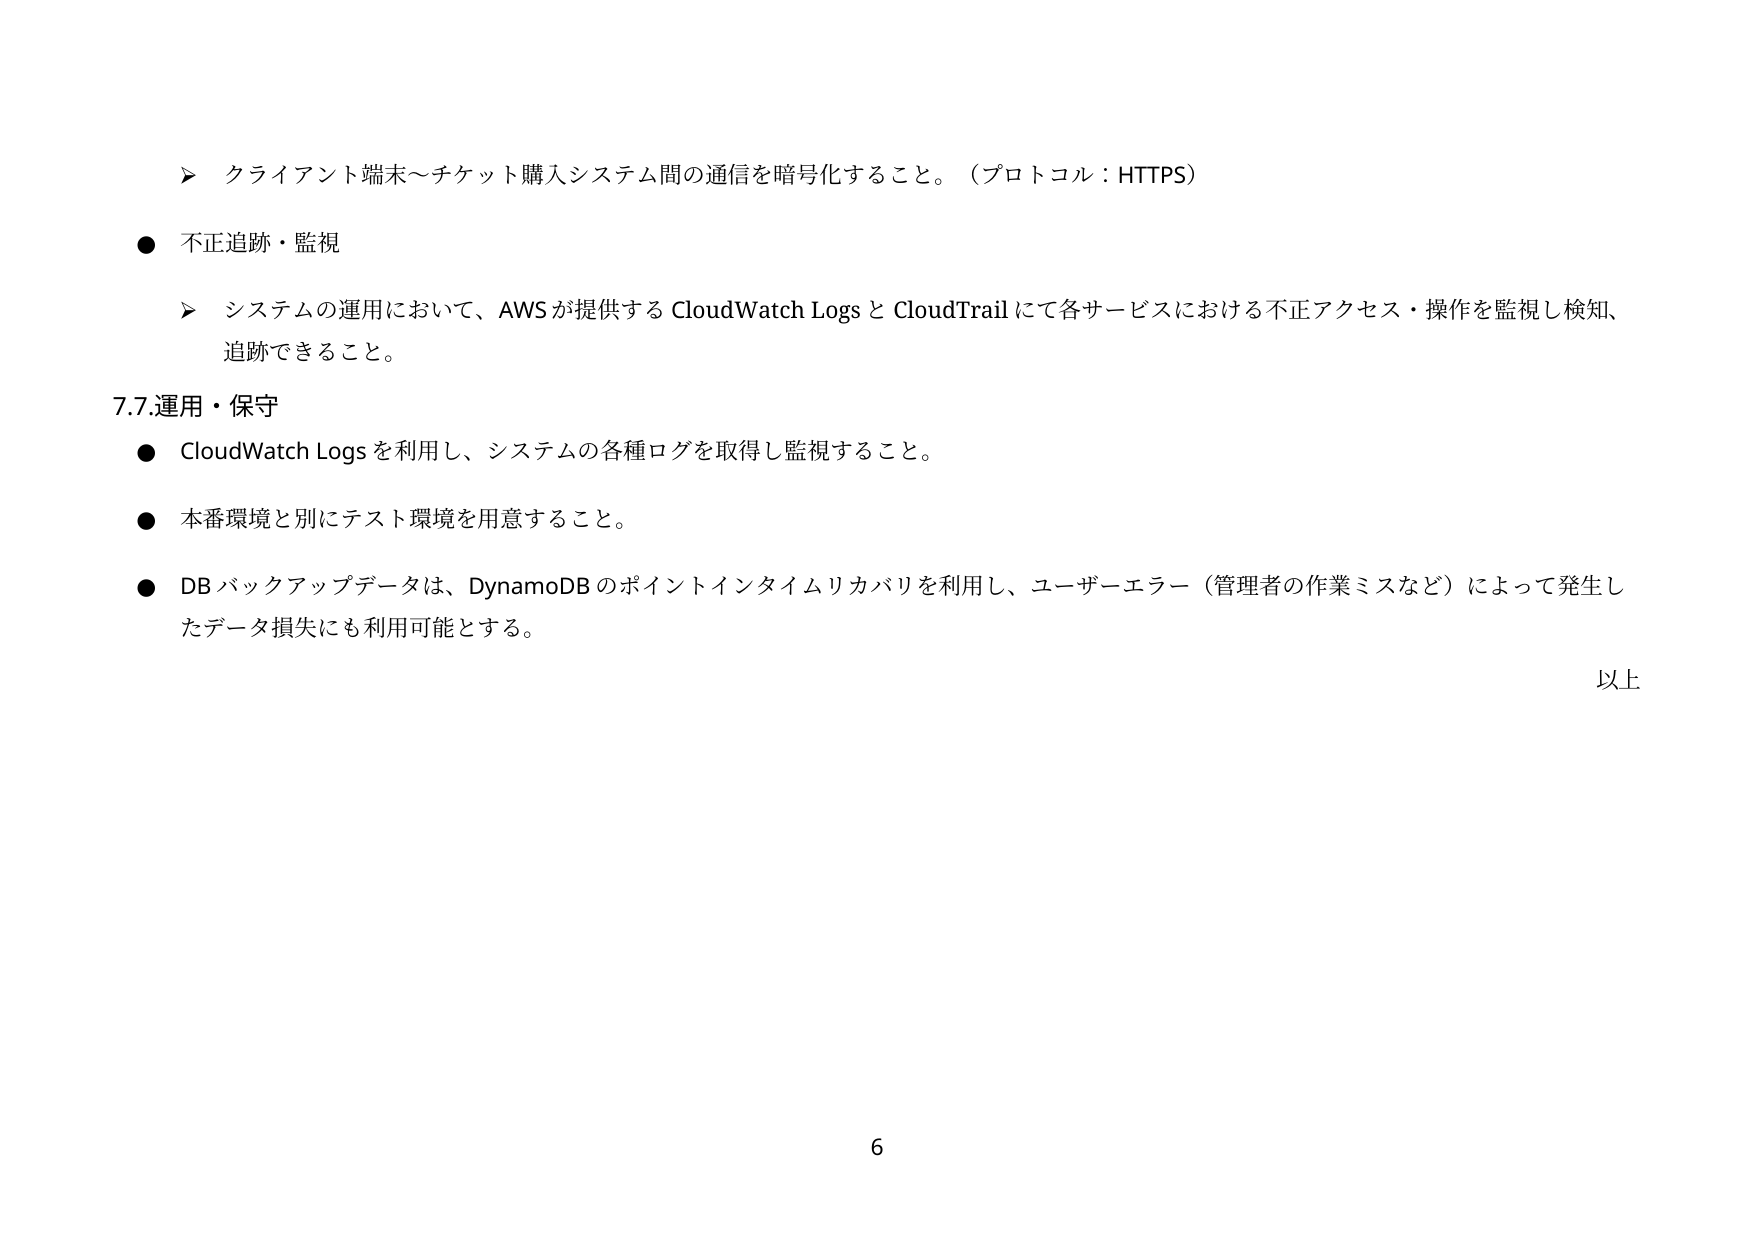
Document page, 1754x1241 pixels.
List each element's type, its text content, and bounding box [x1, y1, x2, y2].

list クライアント端末～チケット購入システム間の通信を暗号化すること。（プロトコル：HTTPS） [180, 150, 1641, 197]
list システムの運用において、AWSが提供するCloudWatch LogsとCloudTrailにて各サービスにおける不正アクセス・操作を監視し検知、追跡できること。 [180, 285, 1641, 367]
list 不正追跡・監視 [136, 217, 1641, 264]
list DBバックアップデータは、DynamoDBのポイントインタイムリカバリを利用し、ユーザーエラー（管理者の作業ミスなど）によって発生したデータ損失にも利用可能とする。 [136, 560, 1641, 643]
text 以上 [180, 662, 1641, 695]
list CloudWatch Logsを利用し、システムの各種ログを取得し監視すること。 [136, 426, 1641, 473]
text 7.7.運用・保守 [112, 387, 1641, 423]
list 本番環境と別にテスト環境を用意すること。 [136, 493, 1641, 540]
